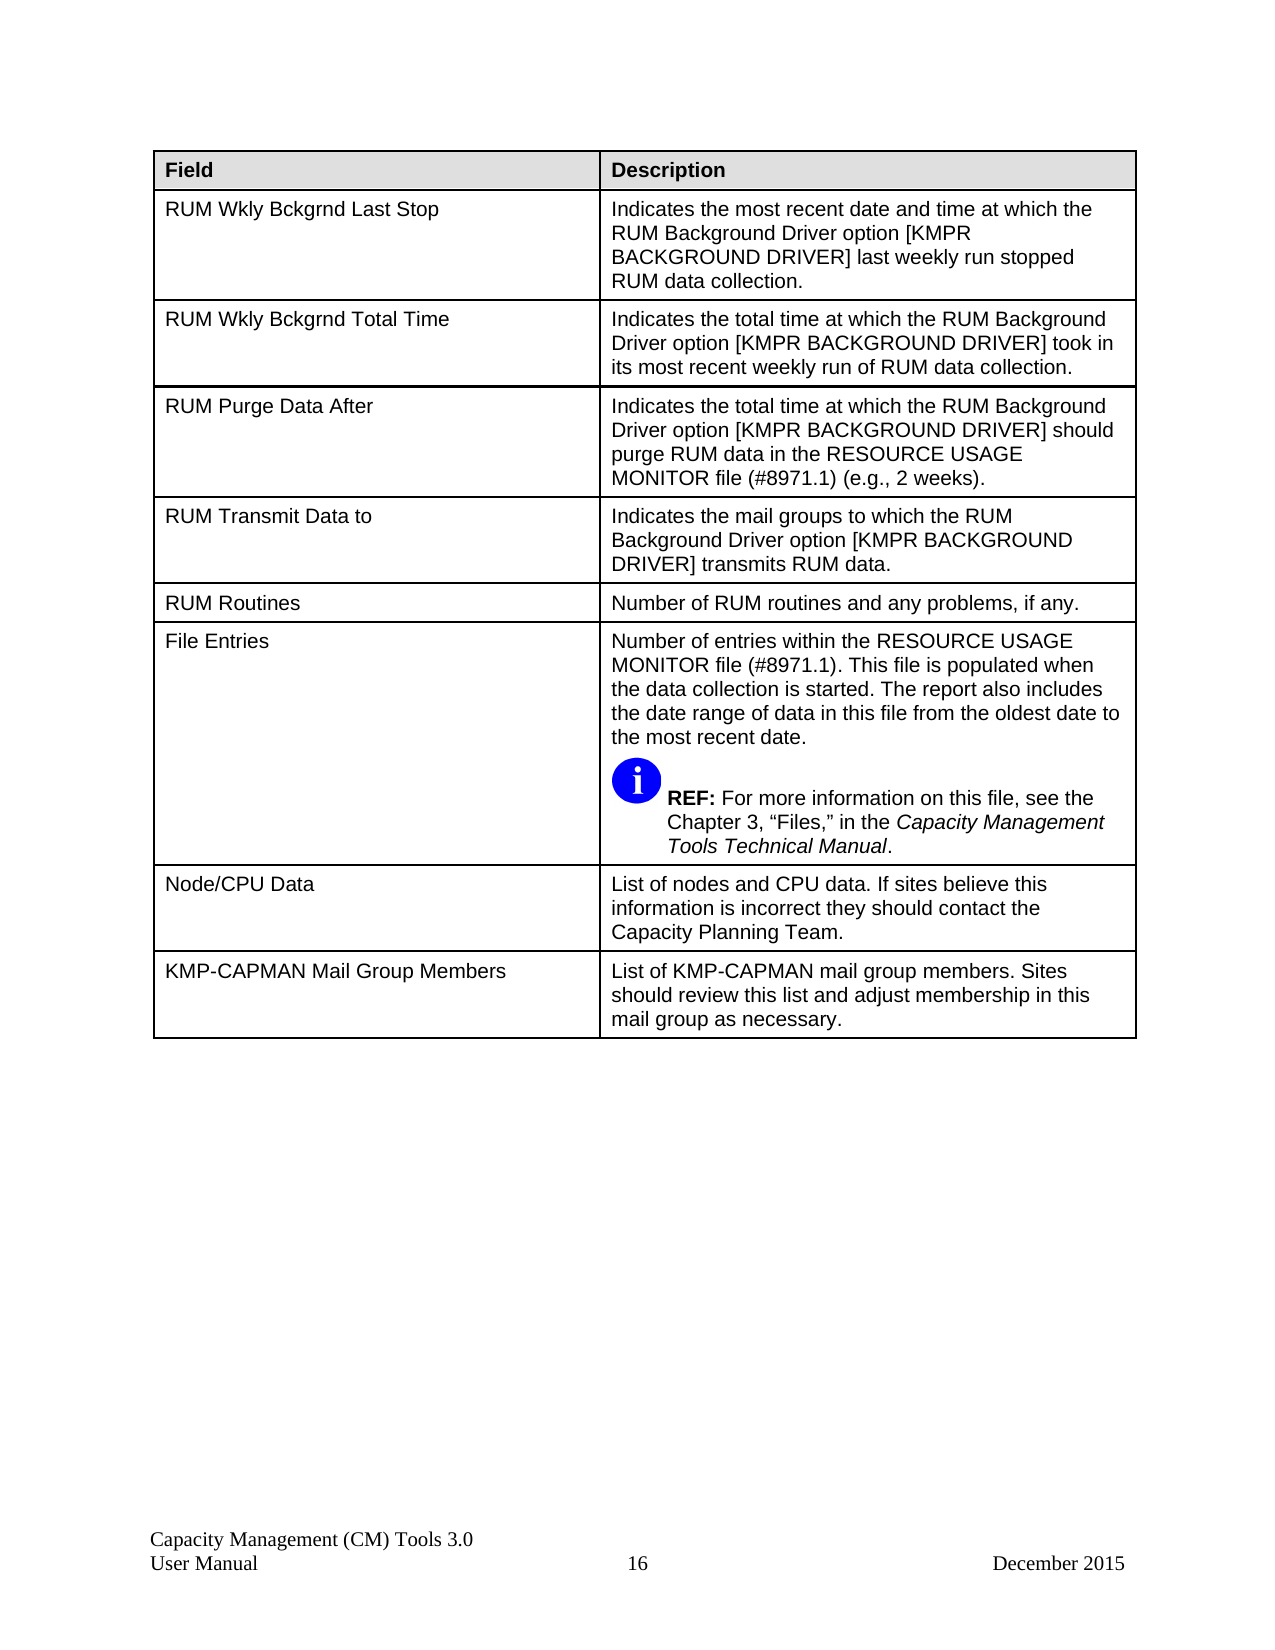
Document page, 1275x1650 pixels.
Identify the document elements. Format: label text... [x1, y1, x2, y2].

table_cell RUM Purge Data After [155, 388, 599, 496]
table_cell File Entries [155, 623, 599, 864]
table_cell RUM Wkly Bckgrnd Total Time [155, 301, 599, 385]
table_cell RUM Wkly Bckgrnd Last Stop [155, 191, 599, 299]
picture [611, 755, 662, 806]
table_cell KMP-CAPMAN Mail Group Members [155, 952, 599, 1037]
table_cell Number of RUM routines and any problems, if any. [601, 584, 1135, 621]
table_cell Indicates the most recent date and time at which the RUM Background Driver option [KMPR BACKGROUND DRIVER] last weekly run stopped RUM data collection. [601, 191, 1135, 299]
table_cell RUM Transmit Data to [155, 498, 599, 582]
table_cell List of KMP-CAPMAN mail group members. Sites should review this list and adjust membership in this mail group as necessary. [601, 952, 1135, 1037]
table_cell Indicates the total time at which the RUM Background Driver option [KMPR BACKGROUND DRIVER] should purge RUM data in the RESOURCE USAGE MONITOR file (#8971.1) (e.g., 2 weeks). [601, 388, 1135, 496]
table_header Field [155, 152, 599, 188]
table_cell Number of entries within the RESOURCE USAGE MONITOR file (#8971.1). This file is populated when the data collection is started. The report also includes the date range of data in this file from the oldest date to the most recent date. REF: For more information on this file, see the Chapter 3, “Files,” in the Capacity Management Tools Technical Manual. [601, 623, 1135, 864]
table_cell Indicates the mail groups to which the RUM Background Driver option [KMPR BACKGROUND DRIVER] transmits RUM data. [601, 498, 1135, 582]
table_cell RUM Routines [155, 584, 599, 621]
table_header Description [601, 152, 1135, 188]
table_cell List of nodes and CPU data. If sites believe this information is incorrect they should contact the Capacity Planning Team. [601, 866, 1135, 950]
table_cell Indicates the total time at which the RUM Background Driver option [KMPR BACKGROUND DRIVER] took in its most recent weekly run of RUM data collection. [601, 301, 1135, 385]
table_cell Node/CPU Data [155, 866, 599, 950]
